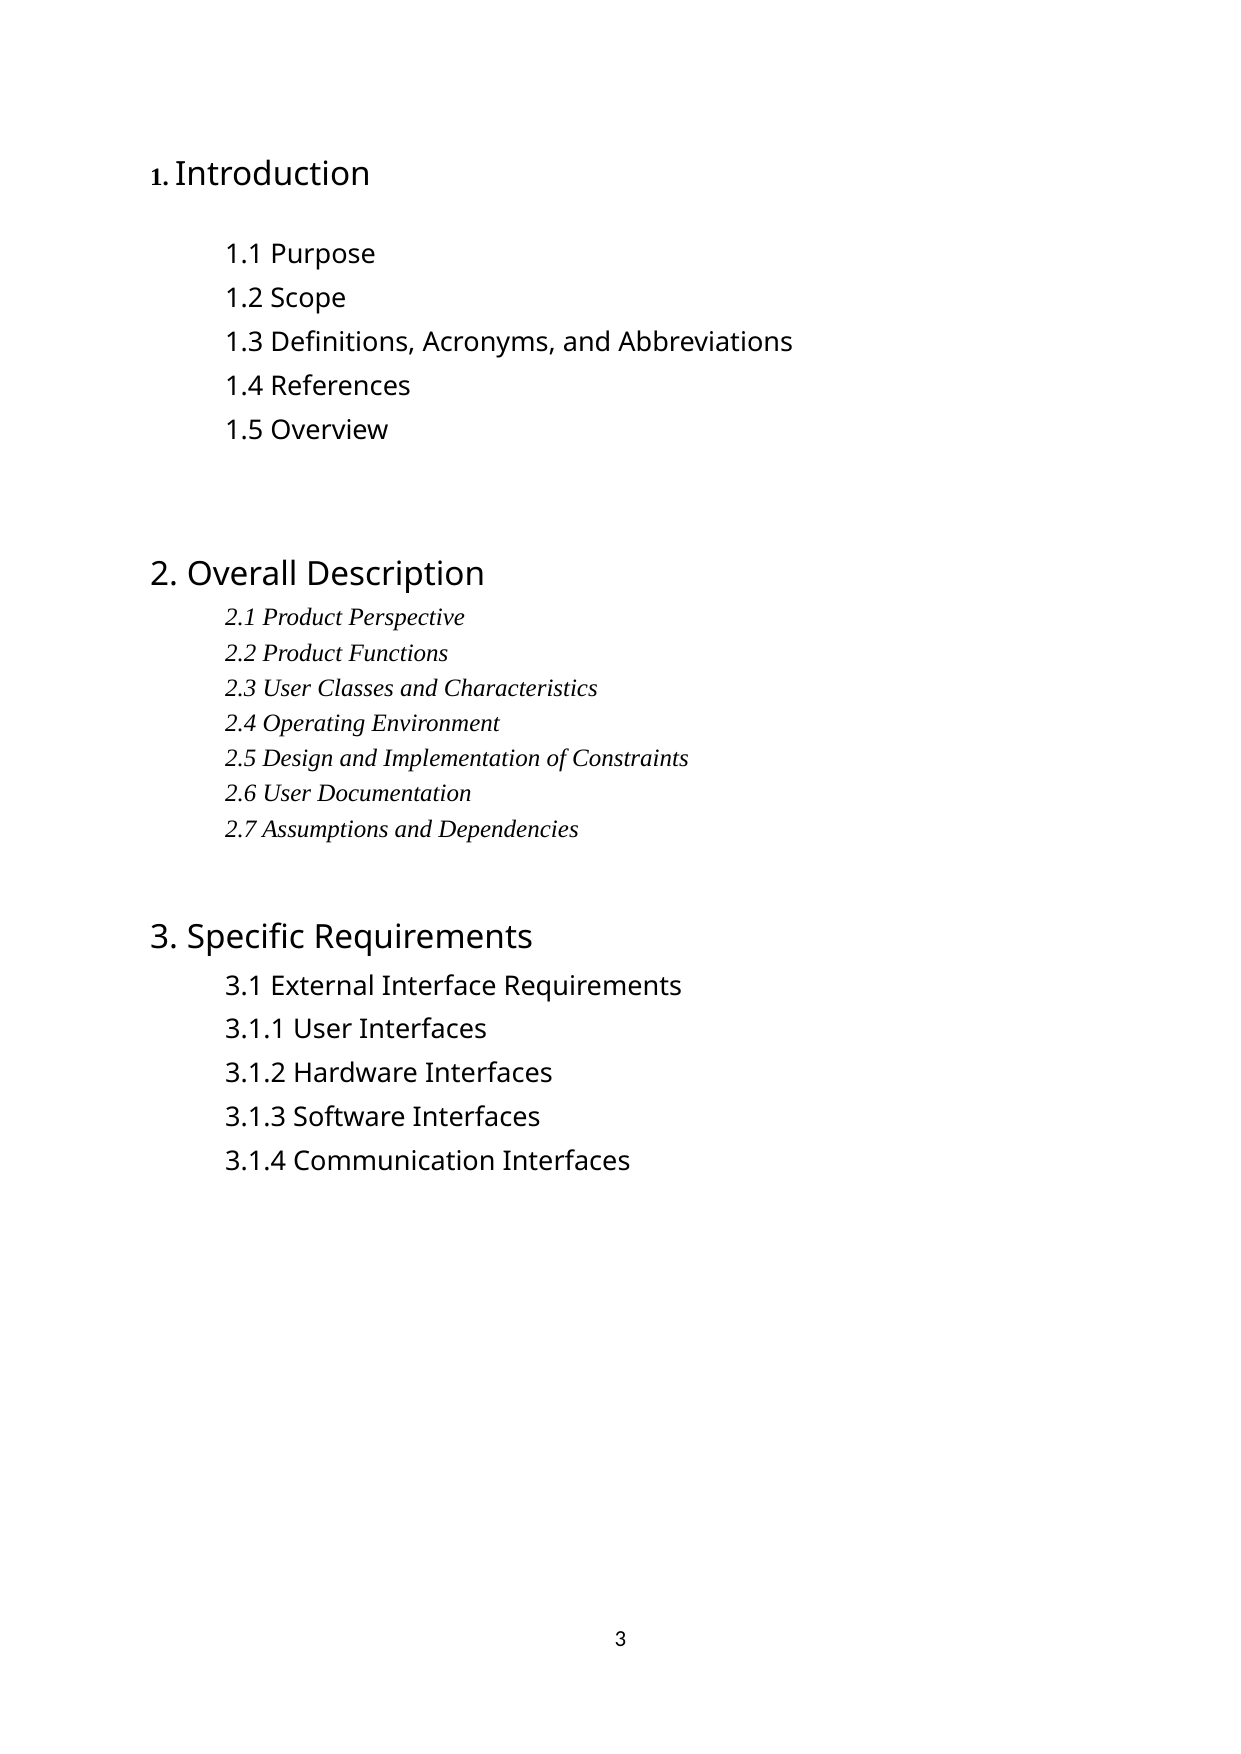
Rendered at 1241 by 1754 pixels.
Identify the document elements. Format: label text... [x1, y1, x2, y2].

subtitle 3.1 External Interface Requirements [150, 966, 1090, 1003]
subtitle 3.1.4 Communication Interfaces [150, 1142, 1090, 1179]
text 1. Introduction [150, 150, 1090, 195]
subtitle 1.4 References [150, 367, 1090, 403]
subtitle 2.7 Assumptions and Dependencies [150, 814, 1090, 842]
subtitle 2.2 Product Functions [150, 638, 1090, 666]
subtitle 3.1.2 Hardware Interfaces [150, 1054, 1090, 1091]
subtitle 1.1 Purpose [150, 235, 1090, 272]
subtitle 2. Overall Description [150, 549, 1090, 595]
subtitle 1.5 Overview [150, 411, 1090, 447]
subtitle 1.2 Scope [150, 279, 1090, 316]
subtitle 2.6 User Documentation [150, 778, 1090, 807]
subtitle 2.3 User Classes and Characteristics [150, 673, 1090, 702]
subtitle 1.3 Definitions, Acronyms, and Abbreviations [150, 323, 1090, 359]
subtitle 2.1 Product Perspective [150, 602, 1090, 631]
subtitle 3.1.1 User Interfaces [150, 1010, 1090, 1047]
subtitle 2.4 Operating Environment [150, 708, 1090, 737]
subtitle 3.1.3 Software Interfaces [150, 1098, 1090, 1135]
subtitle 2.5 Design and Implementation of Constraints [150, 743, 1090, 772]
subtitle 3. Specific Requirements [150, 913, 1090, 958]
